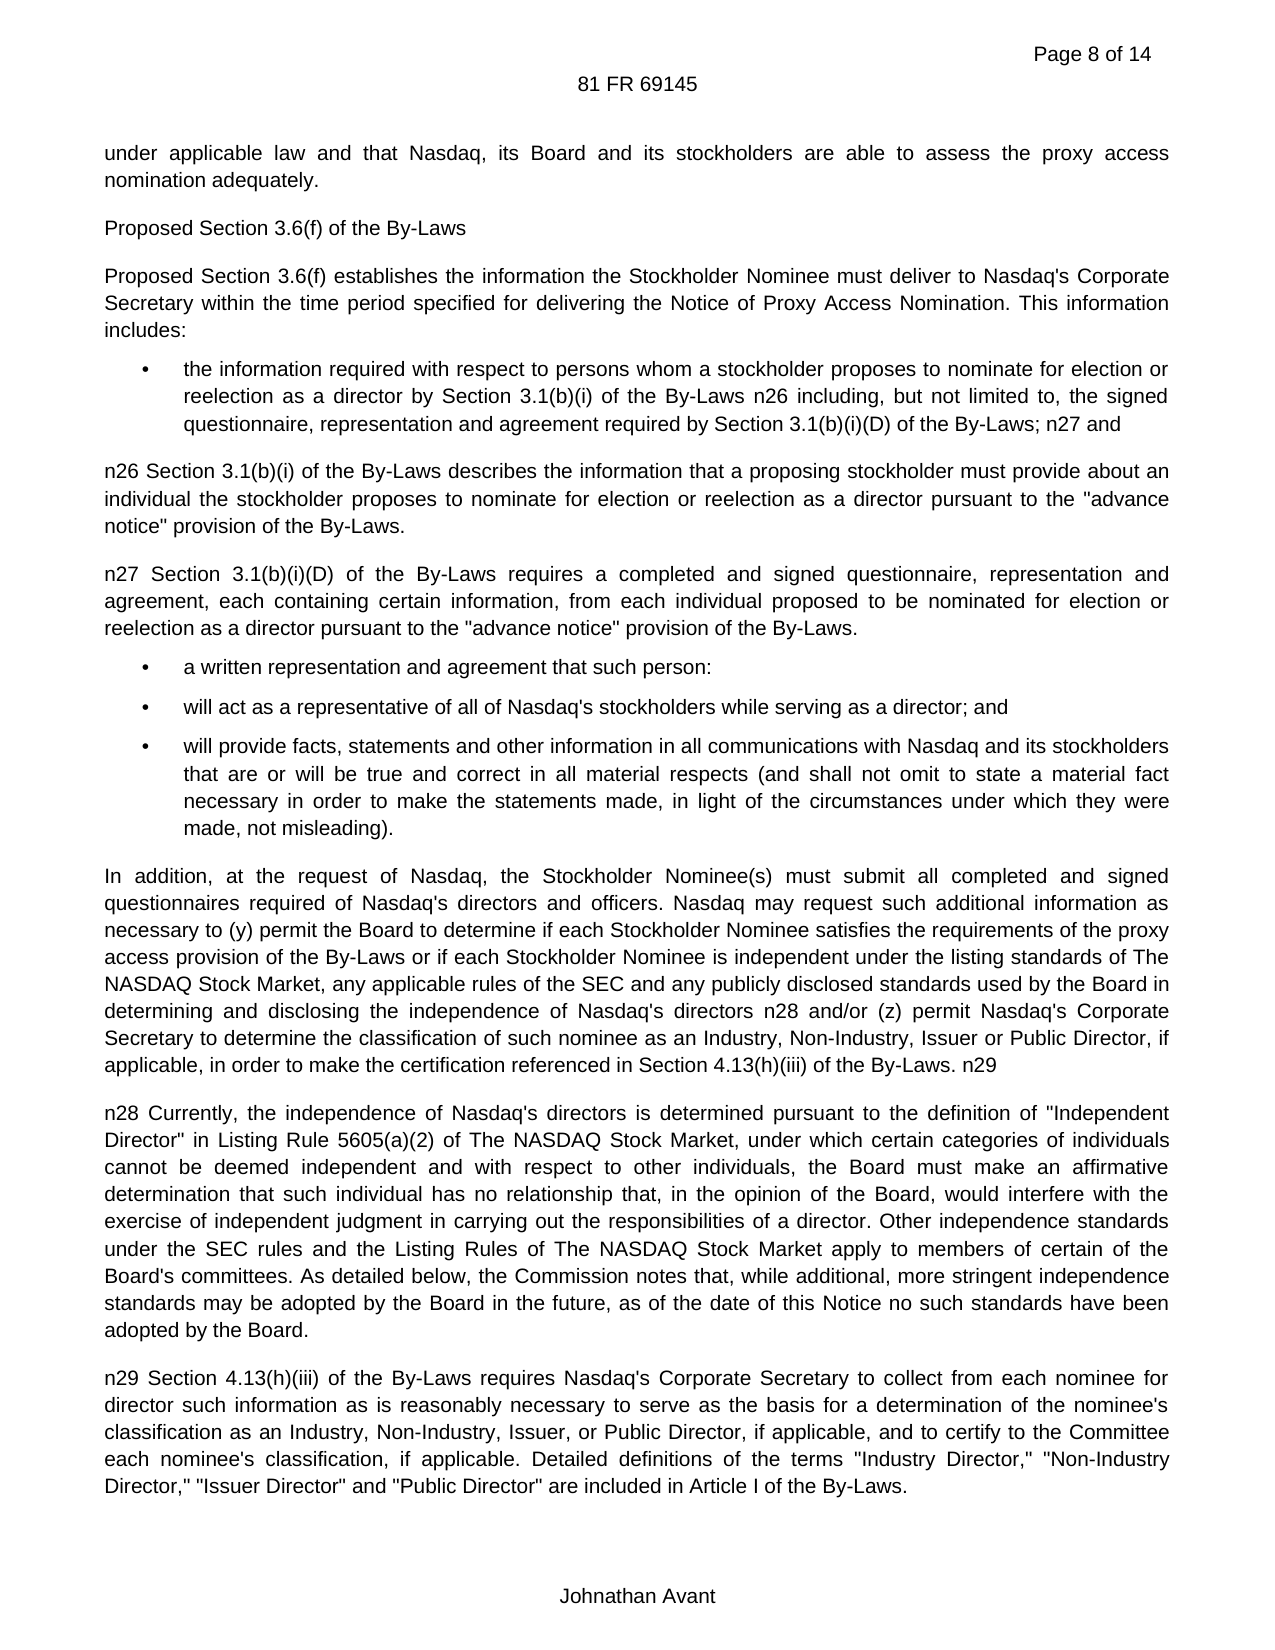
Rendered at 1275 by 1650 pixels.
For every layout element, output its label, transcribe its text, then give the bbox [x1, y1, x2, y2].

list a written representation and agreement that such person: [142, 652, 1171, 679]
text n29 Section 4.13(h)(iii) of the By-Laws requires Nasdaq's Corporate Secretary to collect from each nominee for director such information as is reasonably necessary to serve as the basis for a determination of the nominee's classification as an Industry, Non-Industry, Issuer, or Public Director, if applicable, and to certify to the Committee each nominee's classification, if applicable. Detailed definitions of the terms "Industry Director," "Non-Industry Director," "Issuer Director" and "Public Director" are included in Article I of the By-Laws. [104, 1362, 1171, 1498]
text n26 Section 3.1(b)(i) of the By-Laws describes the information that a proposing stockholder must provide about an individual the stockholder proposes to nominate for election or reelection as a director pursuant to the "advance notice" provision of the By-Laws. [104, 456, 1171, 537]
text Proposed Section 3.6(f) establishes the information the Stockholder Nominee must deliver to Nasdaq's Corporate Secretary within the time period specified for delivering the Notice of Proxy Access Nomination. This information includes: [104, 260, 1171, 342]
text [104, 137, 1171, 192]
text In addition, at the request of Nasdaq, the Stockholder Nominee(s) must submit all completed and signed questionnaires required of Nasdaq's directors and officers. Nasdaq may request such additional information as necessary to (y) permit the Board to determine if each Stockholder Nominee satisfies the requirements of the proxy access provision of the By-Laws or if each Stockholder Nominee is independent under the listing standards of The NASDAQ Stock Market, any applicable rules of the SEC and any publicly disclosed standards used by the Board in determining and disclosing the independence of Nasdaq's directors n28 and/or (z) permit Nasdaq's Corporate Secretary to determine the classification of such nominee as an Industry, Non-Industry, Issuer or Public Director, if applicable, in order to make the certification referenced in Section 4.13(h)(iii) of the By-Laws. n29 [104, 860, 1171, 1077]
list will act as a representative of all of Nasdaq's stockholders while serving as a director; and [142, 692, 1171, 719]
list the information required with respect to persons whom a stockholder proposes to nominate for election or reelection as a director by Section 3.1(b)(i) of the By-Laws n26 including, but not limited to, the signed questionnaire, representation and agreement required by Section 3.1(b)(i)(D) of the By-Laws; n27 and [142, 354, 1171, 435]
text n28 Currently, the independence of Nasdaq's directors is determined pursuant to the definition of "Independent Director" in Listing Rule 5605(a)(2) of The NASDAQ Stock Market, under which certain categories of individuals cannot be deemed independent and with respect to other individuals, the Board must make an affirmative determination that such individual has no relationship that, in the opinion of the Board, would interfere with the exercise of independent judgment in carrying out the responsibilities of a director. Other independence standards under the SEC rules and the Listing Rules of The NASDAQ Stock Market apply to members of certain of the Board's committees. As detailed below, the Commission notes that, while additional, more stringent independence standards may be adopted by the Board in the future, as of the date of this Notice no such standards have been adopted by the Board. [104, 1098, 1171, 1342]
text Proposed Section 3.6(f) of the By-Laws [104, 212, 1171, 239]
list will provide facts, statements and other information in all communications with Nasdaq and its stockholders that are or will be true and correct in all material respects (and shall not omit to state a material fact necessary in order to make the statements made, in light of the circumstances under which they were made, not misleading). [142, 731, 1171, 839]
text n27 Section 3.1(b)(i)(D) of the By-Laws requires a completed and signed questionnaire, representation and agreement, each containing certain information, from each individual proposed to be nominated for election or reelection as a director pursuant to the "advance notice" provision of the By-Laws. [104, 558, 1171, 639]
